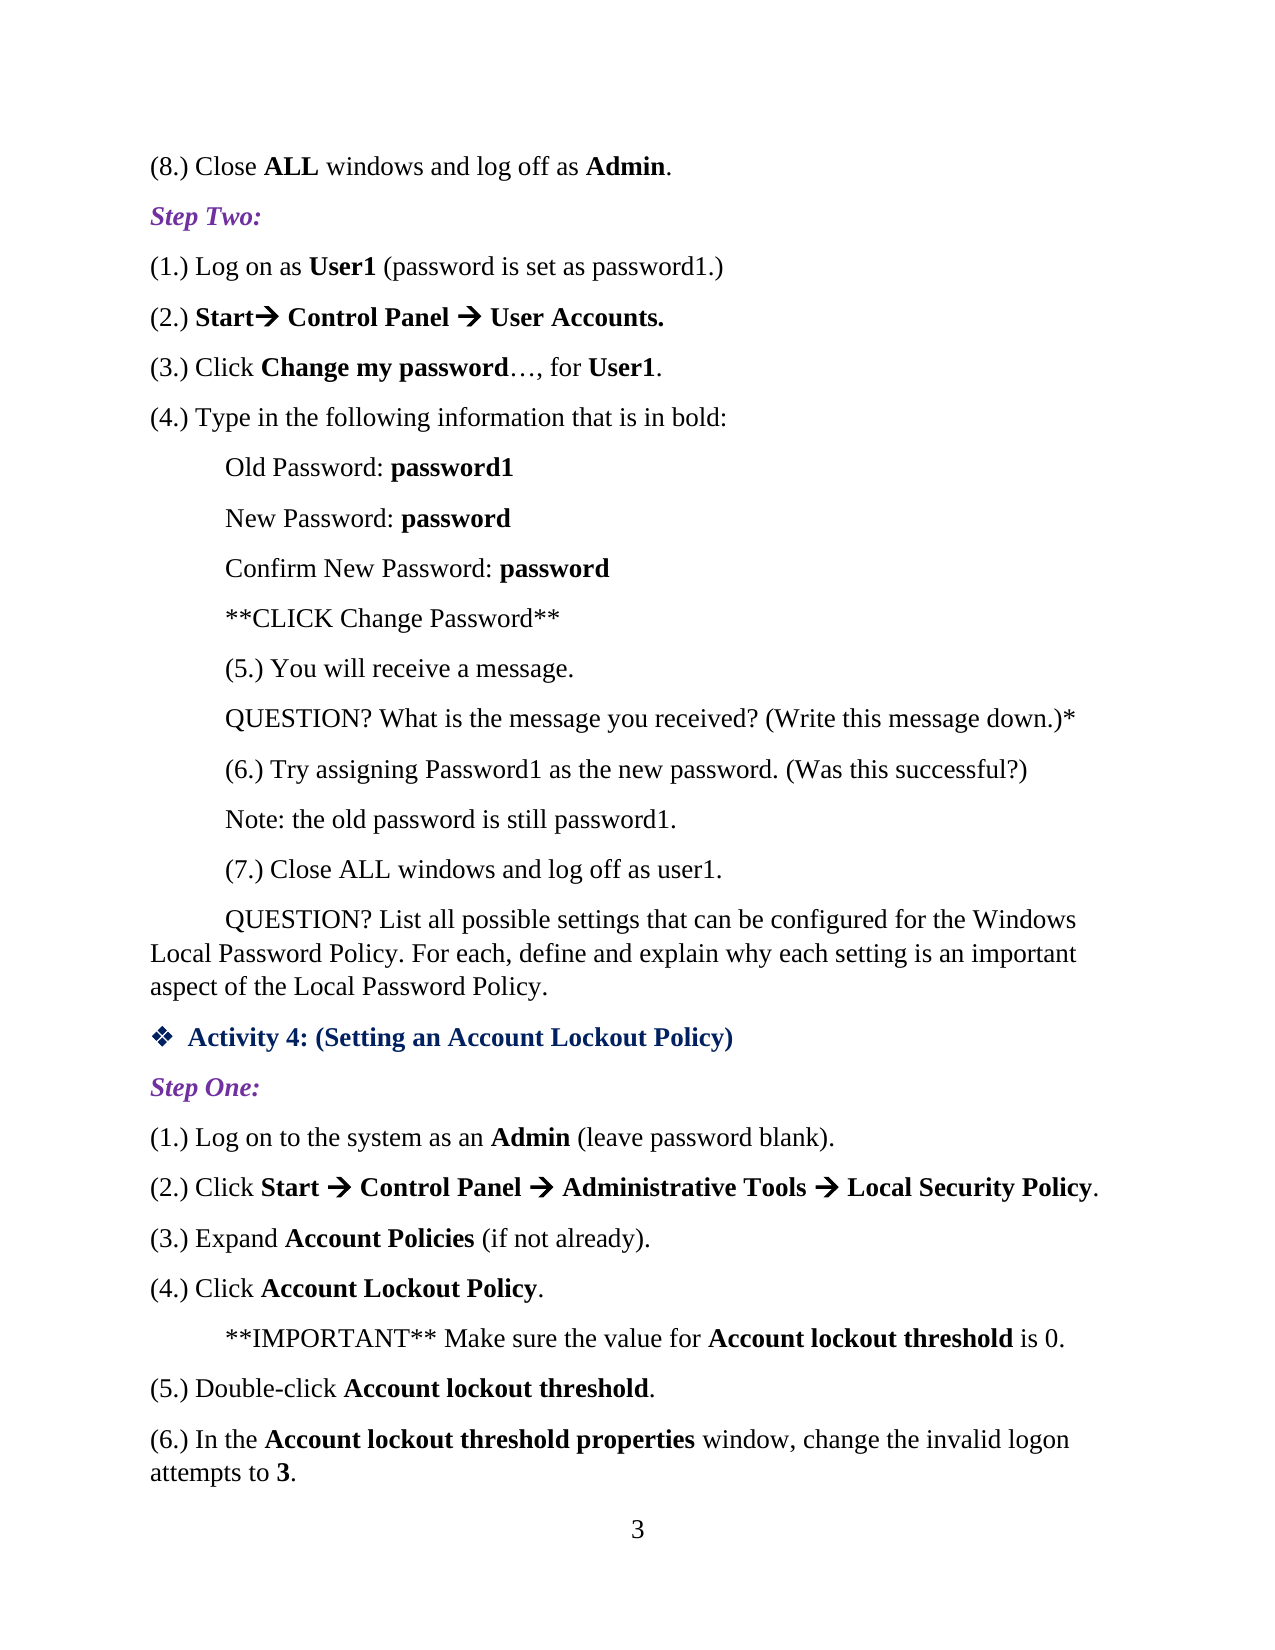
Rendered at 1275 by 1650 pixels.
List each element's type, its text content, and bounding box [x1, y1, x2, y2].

text (4.) Type in the following information that is in bold: [150, 401, 1125, 432]
text (8.) Close ALL windows and log off as Admin. [150, 150, 1125, 181]
text (1.) Log on as User1 (password is set as password1.) [150, 250, 1125, 282]
text Step One: [150, 1071, 1125, 1102]
text (3.) Expand Account Policies (if not already). [150, 1222, 1125, 1253]
text (5.) Double-click Account lockout threshold. [150, 1372, 1125, 1404]
text (3.) Click Change my password…, for User1. [150, 351, 1125, 382]
text (5.) You will receive a message. [150, 652, 1125, 683]
text (7.) Close ALL windows and log off as user1. [150, 853, 1125, 884]
text (2.) Click Start Control Panel Administrative Tools Local Security Policy. [150, 1171, 1125, 1203]
text Old Password: password1 [150, 451, 1125, 483]
text New Password: password [150, 502, 1125, 533]
text (4.) Click Account Lockout Policy. [150, 1272, 1125, 1303]
list Activity 4: (Setting an Account Lockout Policy) [150, 1021, 1125, 1052]
text **CLICK Change Password** [150, 602, 1125, 633]
text (2.) Start Control Panel User Accounts. [150, 301, 1125, 332]
text Note: the old password is still password1. [150, 803, 1125, 834]
text QUESTION? List all possible settings that can be configured for the Windows Local Password Policy. For each, define and explain why each setting is an important aspect of the Local Password Policy. [150, 903, 1125, 1002]
text QUESTION? What is the message you received? (Write this message down.)* [150, 702, 1125, 734]
text Step Two: [150, 200, 1125, 231]
text **IMPORTANT** Make sure the value for Account lockout threshold is 0. [150, 1322, 1125, 1353]
text (1.) Log on to the system as an Admin (leave password blank). [150, 1121, 1125, 1152]
text (6.) In the Account lockout threshold properties window, change the invalid logon attempts to 3. [150, 1423, 1125, 1487]
text Confirm New Password: password [150, 552, 1125, 583]
text (6.) Try assigning Password1 as the new password. (Was this successful?) [150, 753, 1125, 784]
